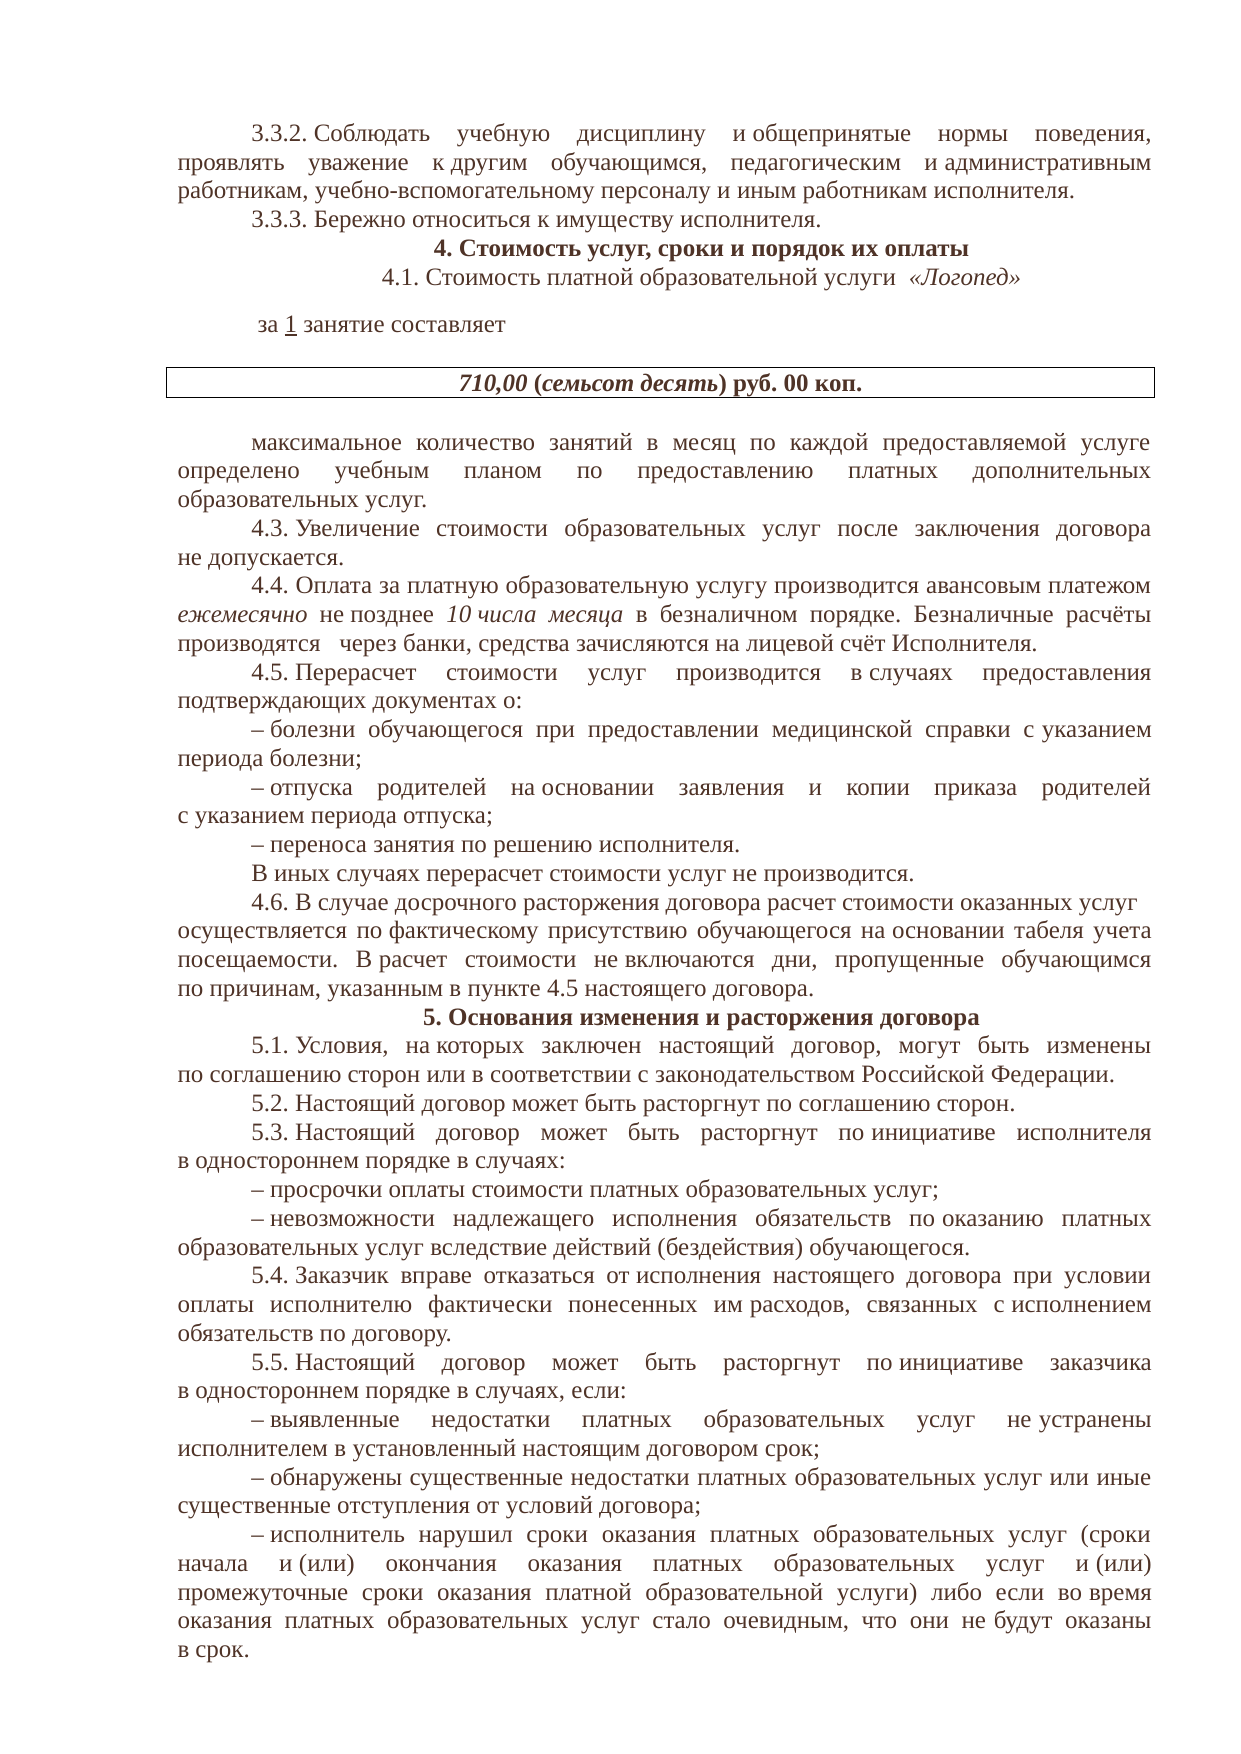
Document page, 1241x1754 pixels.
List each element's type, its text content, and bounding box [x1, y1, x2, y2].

text – болезни обучающегося при предоставлении медицинской справки с указанием периода болезни; [177, 714, 1152, 772]
text 3.3.2. Соблюдать учебную дисциплину и общепринятые нормы поведения, проявлять уважение к другим обучающимся, педагогическим и административным работникам, учебно-вспомогательному персоналу и иным работникам исполнителя. [177, 118, 1152, 204]
text 4.3. Увеличение стоимости образовательных услуг после заключения договора не допускается. [177, 513, 1152, 570]
text 4.5. Перерасчет стоимости услуг производится в случаях предоставления подтверждающих документах о: [177, 657, 1152, 714]
text – выявленные недостатки платных образовательных услуг не устранены исполнителем в установленный настоящим договором срок; [177, 1404, 1152, 1462]
text 3.3.3. Бережно относиться к имуществу исполнителя. [177, 204, 1152, 233]
text 4.4. Оплата за платную образовательную услугу производится авансовым платежом ежемесячно не позднее 10 числа месяца в безналичном порядке. Безналичные расчёты производятся через банки, средства зачисляются на лицевой счёт Исполнителя. [177, 570, 1152, 657]
text 5.5. Настоящий договор может быть расторгнут по инициативе заказчика в одностороннем порядке в случаях, если: [177, 1347, 1152, 1404]
text 5.1. Условия, на которых заключен настоящий договор, могут быть изменены по соглашению сторон или в соответствии с законодательством Российской Федерации. [177, 1030, 1152, 1088]
text 4. Стоимость услуг, сроки и порядок их оплаты [177, 233, 1152, 262]
table_header 710,00 (семьсот десять) руб. 00 коп. [167, 368, 1154, 397]
text – исполнитель нарушил сроки оказания платных образовательных услуг (сроки начала и (или) окончания оказания платных образовательных услуг и (или) промежуточные сроки оказания платной образовательной услуги) либо если во время оказания платных образовательных услуг стало очевидным, что они не будут оказаны в срок. [177, 1519, 1152, 1663]
text за 1 занятие составляет [177, 309, 1152, 338]
text 5.4. Заказчик вправе отказаться от исполнения настоящего договора при условии оплаты исполнителю фактически понесенных им расходов, связанных с исполнением обязательств по договору. [177, 1260, 1152, 1347]
text 4.6. В случае досрочного расторжения договора расчет стоимости оказанных услуг [177, 887, 1152, 915]
text – просрочки оплаты стоимости платных образовательных услуг; [177, 1174, 1152, 1203]
text 4.1. Стоимость платной образовательной услуги «Логопед» [177, 262, 1152, 291]
text – отпуска родителей на основании заявления и копии приказа родителей с указанием периода отпуска; [177, 772, 1152, 829]
text максимальное количество занятий в месяц по каждой предоставляемой услуге определено учебным планом по предоставлению платных дополнительных образовательных услуг. [177, 427, 1152, 513]
text – обнаружены существенные недостатки платных образовательных услуг или иные существенные отступления от условий договора; [177, 1462, 1152, 1519]
text – переноса занятия по решению исполнителя. [177, 829, 1152, 858]
text В иных случаях перерасчет стоимости услуг не производится. [177, 858, 1152, 887]
text 5.2. Настоящий договор может быть расторгнут по соглашению сторон. [177, 1088, 1152, 1117]
text 5.3. Настоящий договор может быть расторгнут по инициативе исполнителя в одностороннем порядке в случаях: [177, 1117, 1152, 1174]
text – невозможности надлежащего исполнения обязательств по оказанию платных образовательных услуг вследствие действий (бездействия) обучающегося. [177, 1203, 1152, 1260]
text 5. Основания изменения и расторжения договора [177, 1002, 1152, 1030]
text осуществляется по фактическому присутствию обучающегося на основании табеля учета посещаемости. В расчет стоимости не включаются дни, пропущенные обучающимся по причинам, указанным в пункте 4.5 настоящего договора. [177, 915, 1152, 1002]
